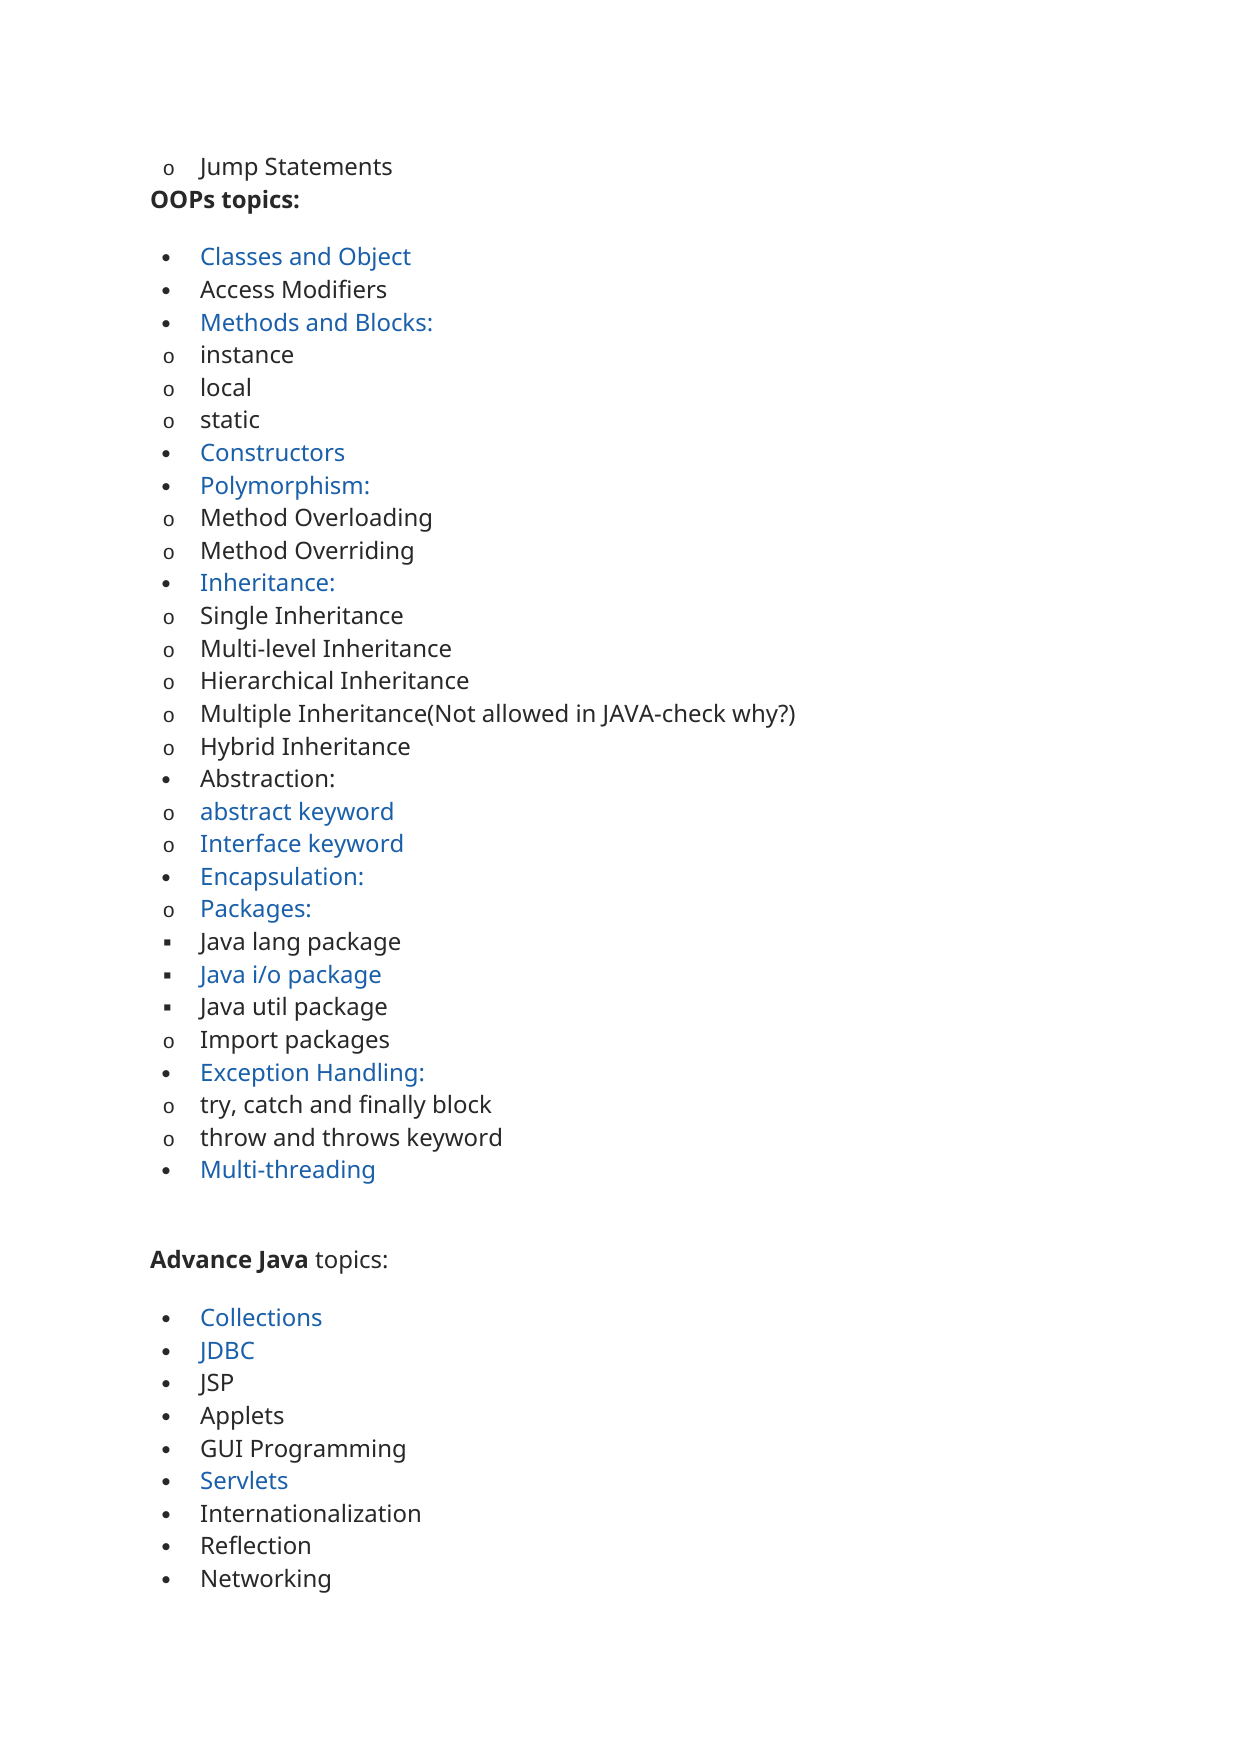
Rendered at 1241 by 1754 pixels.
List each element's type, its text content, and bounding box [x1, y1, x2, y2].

list Collections [162, 1301, 1040, 1333]
list Access Modifiers [162, 273, 1040, 305]
list Method Overloading [162, 501, 990, 534]
list JDBC [162, 1333, 1040, 1366]
list Abstraction: [162, 762, 1040, 794]
list Hierarchical Inheritance [162, 664, 990, 697]
list throw and throws keyword [162, 1121, 990, 1153]
list Exception Handling: [162, 1055, 1040, 1088]
list instance [162, 338, 990, 371]
list Jump Statements [162, 150, 990, 183]
list Applets [162, 1399, 1040, 1431]
list Hybrid Inheritance [162, 729, 990, 762]
list abstract keyword [162, 794, 990, 827]
list Import packages [162, 1023, 990, 1055]
list Networking [162, 1562, 1040, 1594]
list Servlets [162, 1464, 1040, 1497]
list GUI Programming [162, 1431, 1040, 1464]
list JSP [162, 1366, 1040, 1399]
text Advance Java topics: [150, 1243, 1090, 1276]
list Multi-level Inheritance [162, 631, 990, 664]
list local [162, 371, 990, 403]
list try, catch and finally block [162, 1088, 990, 1121]
list Reflection [162, 1529, 1040, 1562]
list Interface keyword [162, 827, 990, 860]
text OOPs topics: [150, 183, 1090, 215]
list Method Overriding [162, 534, 990, 566]
list Java i/o package [162, 957, 940, 990]
list Methods and Blocks: [162, 305, 1040, 338]
list Internationalization [162, 1497, 1040, 1529]
list Encapsulation: [162, 860, 1040, 892]
list Packages: [162, 892, 990, 925]
list Java lang package [162, 925, 940, 957]
list Polymorphism: [162, 468, 1040, 501]
list Classes and Object [162, 240, 1040, 273]
list Constructors [162, 436, 1040, 468]
list Java util package [162, 990, 940, 1023]
list Multiple Inheritance(Not allowed in JAVA-check why?) [162, 697, 990, 729]
list Single Inheritance [162, 599, 990, 631]
list Multi-threading [162, 1153, 1040, 1186]
list static [162, 403, 990, 436]
list Inheritance: [162, 566, 1040, 599]
